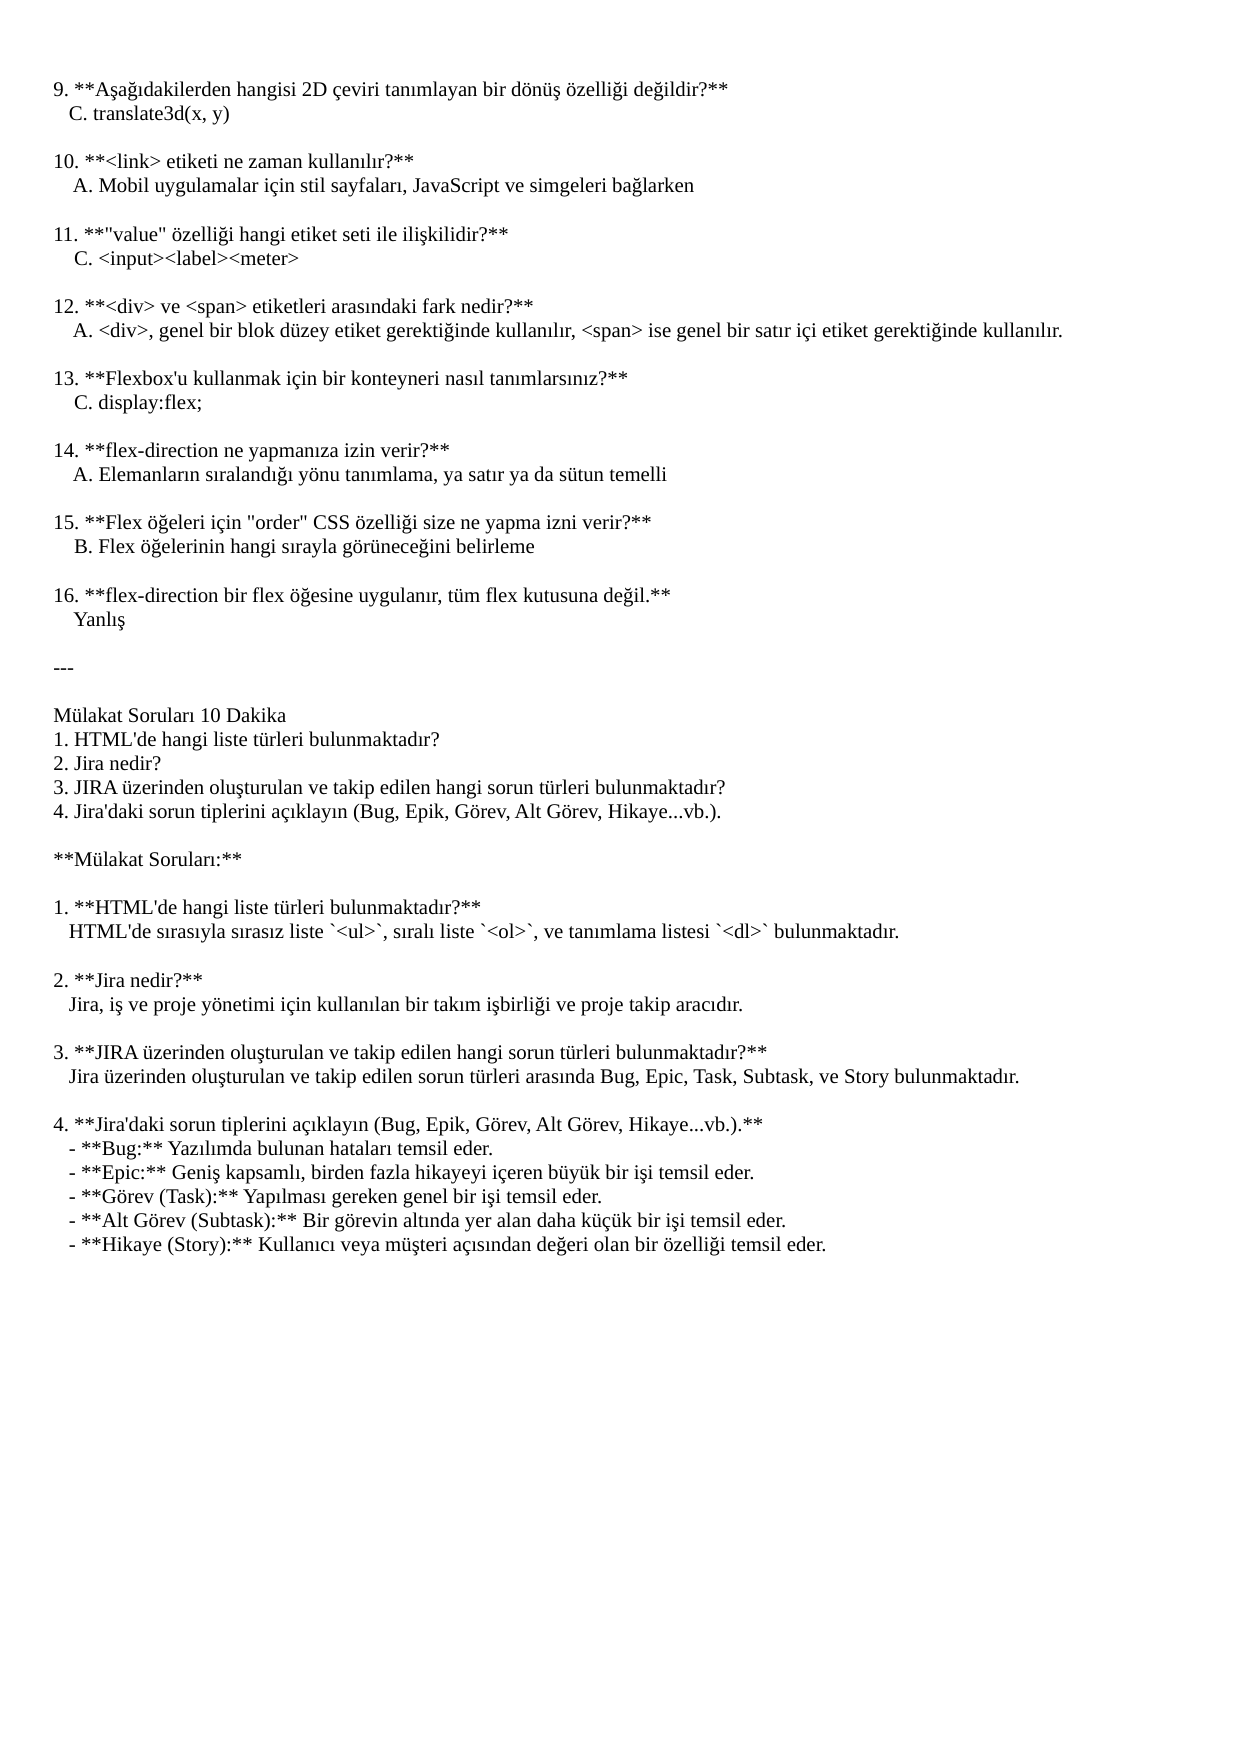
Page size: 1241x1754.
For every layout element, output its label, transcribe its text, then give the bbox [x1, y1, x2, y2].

text 4. **Jira'daki sorun tiplerini açıklayın (Bug, Epik, Görev, Alt Görev, Hikaye...vb.).** [53, 1112, 1175, 1136]
text 15. **Flex öğeleri için "order" CSS özelliği size ne yapma izni verir?** [53, 510, 1175, 534]
text 13. **Flexbox'u kullanmak için bir konteyneri nasıl tanımlarsınız?** [53, 366, 1175, 390]
text HTML'de sırasıyla sırasız liste `<ul>`, sıralı liste `<ol>`, ve tanımlama listesi `<dl>` bulunmaktadır. [53, 919, 1175, 943]
text 14. **flex-direction ne yapmanıza izin verir?** [53, 438, 1175, 462]
text Jira, iş ve proje yönetimi için kullanılan bir takım işbirliği ve proje takip aracıdır. [53, 992, 1175, 1016]
text - **Alt Görev (Subtask):** Bir görevin altında yer alan daha küçük bir işi temsil eder. [53, 1208, 1175, 1232]
text 3. **JIRA üzerinden oluşturulan ve takip edilen hangi sorun türleri bulunmaktadır?** [53, 1040, 1175, 1064]
text 12. **<div> ve <span> etiketleri arasındaki fark nedir?** [53, 294, 1175, 318]
text 1. **HTML'de hangi liste türleri bulunmaktadır?** [53, 895, 1175, 919]
text Jira üzerinden oluşturulan ve takip edilen sorun türleri arasında Bug, Epic, Task, Subtask, ve Story bulunmaktadır. [53, 1064, 1175, 1088]
text **Mülakat Soruları:** [53, 847, 1175, 871]
text - **Epic:** Geniş kapsamlı, birden fazla hikayeyi içeren büyük bir işi temsil eder. [53, 1160, 1175, 1184]
text Mülakat Soruları 10 Dakika [53, 703, 1175, 727]
text Yanlış [53, 607, 1175, 631]
text C. display:flex; [53, 390, 1175, 414]
text - **Hikaye (Story):** Kullanıcı veya müşteri açısından değeri olan bir özelliği temsil eder. [53, 1232, 1175, 1256]
text B. Flex öğelerinin hangi sırayla görüneceğini belirleme [53, 534, 1175, 558]
text A. Elemanların sıralandığı yönu tanımlama, ya satır ya da sütun temelli [53, 462, 1175, 486]
text 1. HTML'de hangi liste türleri bulunmaktadır? [53, 727, 1175, 751]
text A. Mobil uygulamalar için stil sayfaları, JavaScript ve simgeleri bağlarken [53, 173, 1175, 197]
text 2. **Jira nedir?** [53, 967, 1175, 992]
text 16. **flex-direction bir flex öğesine uygulanır, tüm flex kutusuna değil.** [53, 582, 1175, 607]
text - **Bug:** Yazılımda bulunan hataları temsil eder. [53, 1136, 1175, 1160]
text 11. **"value" özelliği hangi etiket seti ile ilişkilidir?** [53, 222, 1175, 246]
text 9. **Aşağıdakilerden hangisi 2D çeviri tanımlayan bir dönüş özelliği değildir?** [53, 77, 1175, 101]
text - **Görev (Task):** Yapılması gereken genel bir işi temsil eder. [53, 1184, 1175, 1208]
text --- [53, 655, 1175, 679]
text C. <input><label><meter> [53, 246, 1175, 270]
text 3. JIRA üzerinden oluşturulan ve takip edilen hangi sorun türleri bulunmaktadır? [53, 775, 1175, 799]
text A. <div>, genel bir blok düzey etiket gerektiğinde kullanılır, <span> ise genel bir satır içi etiket gerektiğinde kullanılır. [53, 318, 1175, 342]
text 4. Jira'daki sorun tiplerini açıklayın (Bug, Epik, Görev, Alt Görev, Hikaye...vb.). [53, 799, 1175, 823]
text C. translate3d(x, y) [53, 101, 1175, 125]
text 10. **<link> etiketi ne zaman kullanılır?** [53, 149, 1175, 173]
text 2. Jira nedir? [53, 751, 1175, 775]
